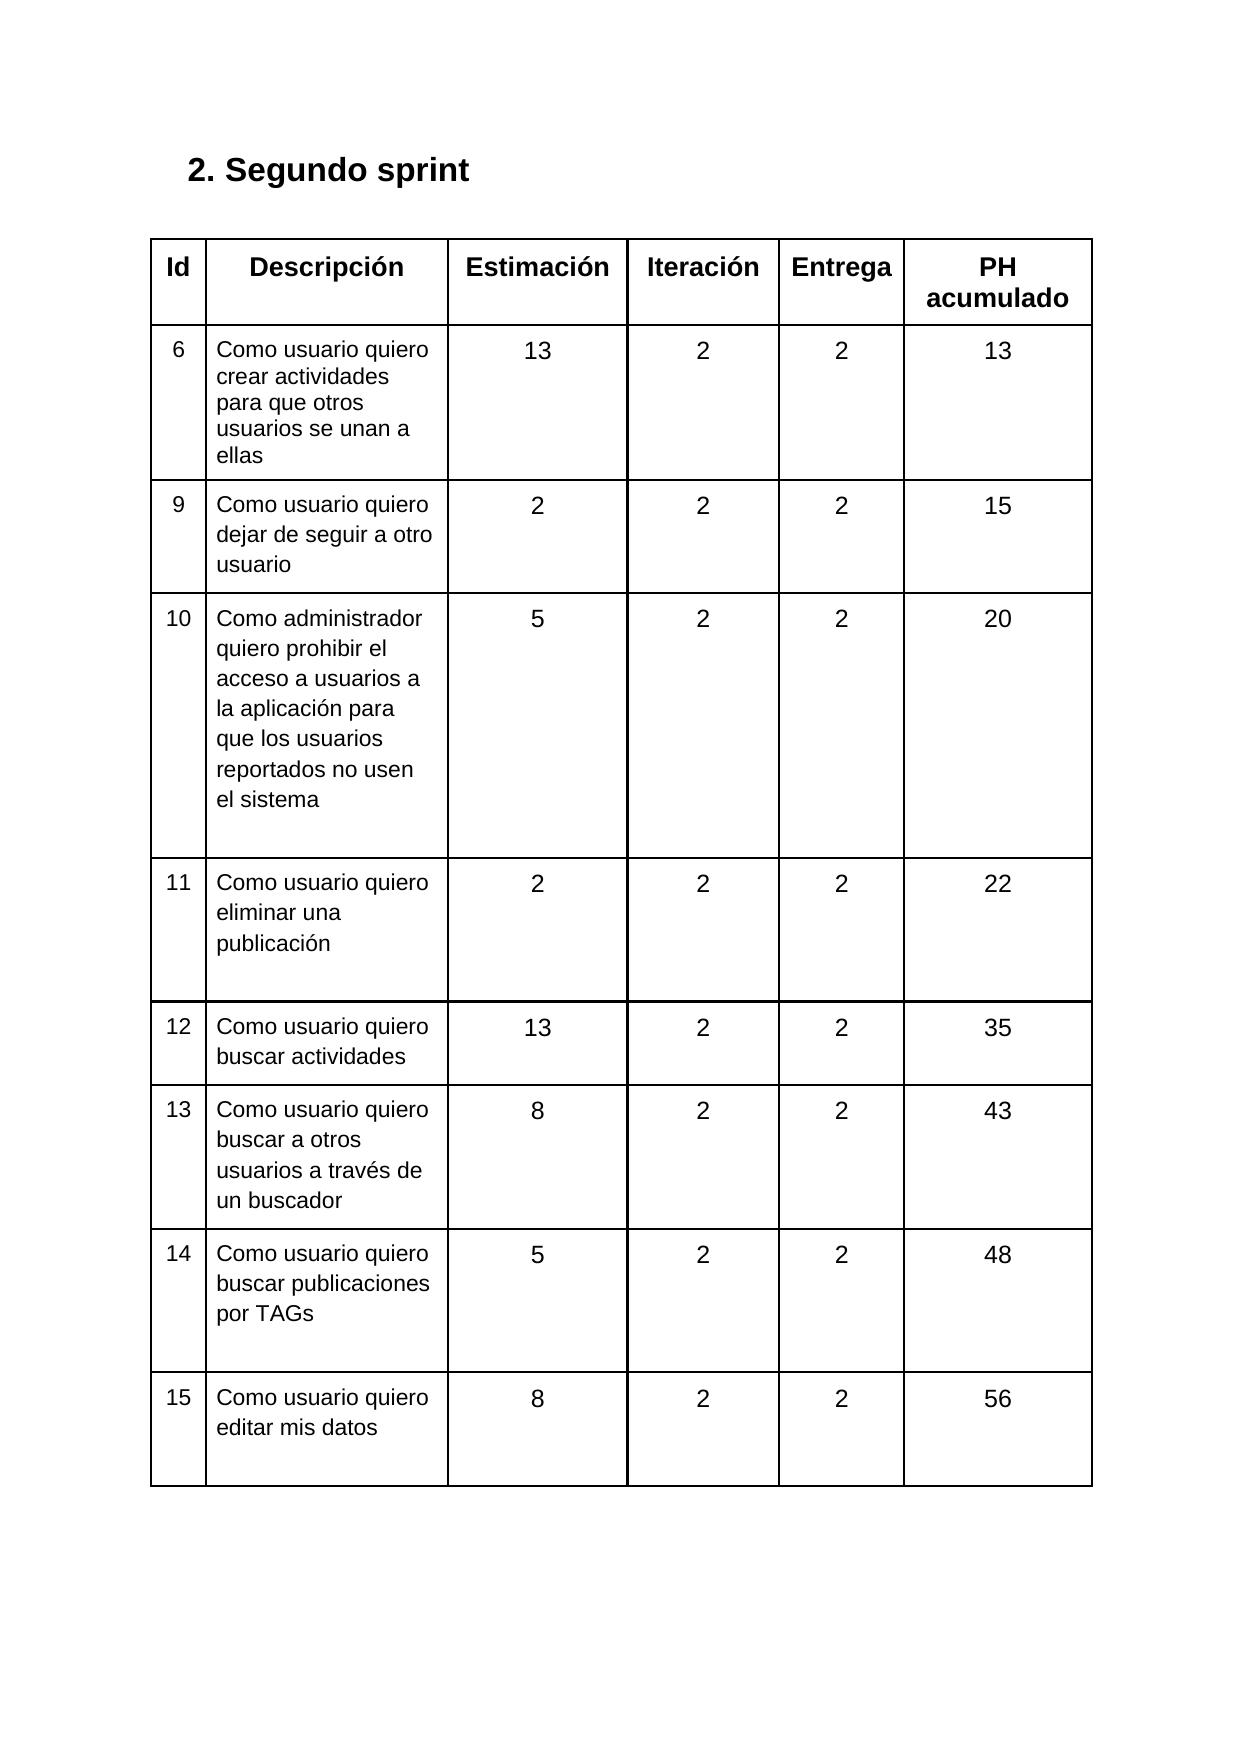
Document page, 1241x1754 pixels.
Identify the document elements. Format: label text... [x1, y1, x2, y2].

table_cell 12 [152, 1003, 205, 1084]
table_cell 2 [449, 481, 626, 592]
table_cell 35 [905, 1003, 1091, 1084]
table_cell 2 [780, 481, 903, 592]
table_header Iteración [629, 240, 778, 324]
table_cell 2 [629, 594, 778, 857]
table_cell 2 [629, 1086, 778, 1227]
table_cell Como usuario quiero eliminar una publicación [207, 859, 447, 1000]
table_cell Como usuario quiero buscar publicaciones por TAGs [207, 1230, 447, 1371]
table_cell 2 [629, 859, 778, 1000]
table_header Estimación [449, 240, 626, 324]
table_cell 2 [629, 326, 778, 478]
table_cell 2 [780, 1373, 903, 1485]
table_cell 2 [780, 1003, 903, 1084]
table_cell 22 [905, 859, 1091, 1000]
table_cell 2 [449, 859, 626, 1000]
table_cell Como usuario quiero dejar de seguir a otro usuario [207, 481, 447, 592]
table_cell 2 [780, 594, 903, 857]
table_cell 13 [449, 1003, 626, 1084]
table_cell Como administrador quiero prohibir el acceso a usuarios a la aplicación para que los usuarios reportados no usen el sistema [207, 594, 447, 857]
table_cell 10 [152, 594, 205, 857]
table_cell Como usuario quiero crear actividades para que otros usuarios se unan a ellas [207, 326, 447, 478]
table_cell 15 [905, 481, 1091, 592]
table_cell 11 [152, 859, 205, 1000]
table_cell 5 [449, 594, 626, 857]
table_cell 13 [152, 1086, 205, 1227]
table_cell 13 [449, 326, 626, 478]
table_cell 2 [780, 1230, 903, 1371]
table_cell 48 [905, 1230, 1091, 1371]
table_cell Como usuario quiero buscar a otros usuarios a través de un buscador [207, 1086, 447, 1227]
table_cell 2 [629, 1230, 778, 1371]
table_cell 9 [152, 481, 205, 592]
table_header Id [152, 240, 205, 324]
table_cell 6 [152, 326, 205, 478]
table_cell 56 [905, 1373, 1091, 1485]
list Segundo sprint [187, 150, 1090, 188]
table_cell 8 [449, 1086, 626, 1227]
table_cell 43 [905, 1086, 1091, 1227]
table_cell 2 [780, 859, 903, 1000]
table_header PH acumulado [905, 240, 1091, 324]
table_cell 2 [629, 1373, 778, 1485]
table_cell 13 [905, 326, 1091, 478]
table_cell 14 [152, 1230, 205, 1371]
table_cell Como usuario quiero buscar actividades [207, 1003, 447, 1084]
table_cell 2 [629, 481, 778, 592]
table_cell 2 [780, 326, 903, 478]
table_cell 8 [449, 1373, 626, 1485]
table_cell 20 [905, 594, 1091, 857]
table_header Descripción [207, 240, 447, 324]
table_cell 2 [780, 1086, 903, 1227]
table_cell 15 [152, 1373, 205, 1485]
table_cell 5 [449, 1230, 626, 1371]
table_cell Como usuario quiero editar mis datos [207, 1373, 447, 1485]
table_cell 2 [629, 1003, 778, 1084]
table_header Entrega [780, 240, 903, 324]
